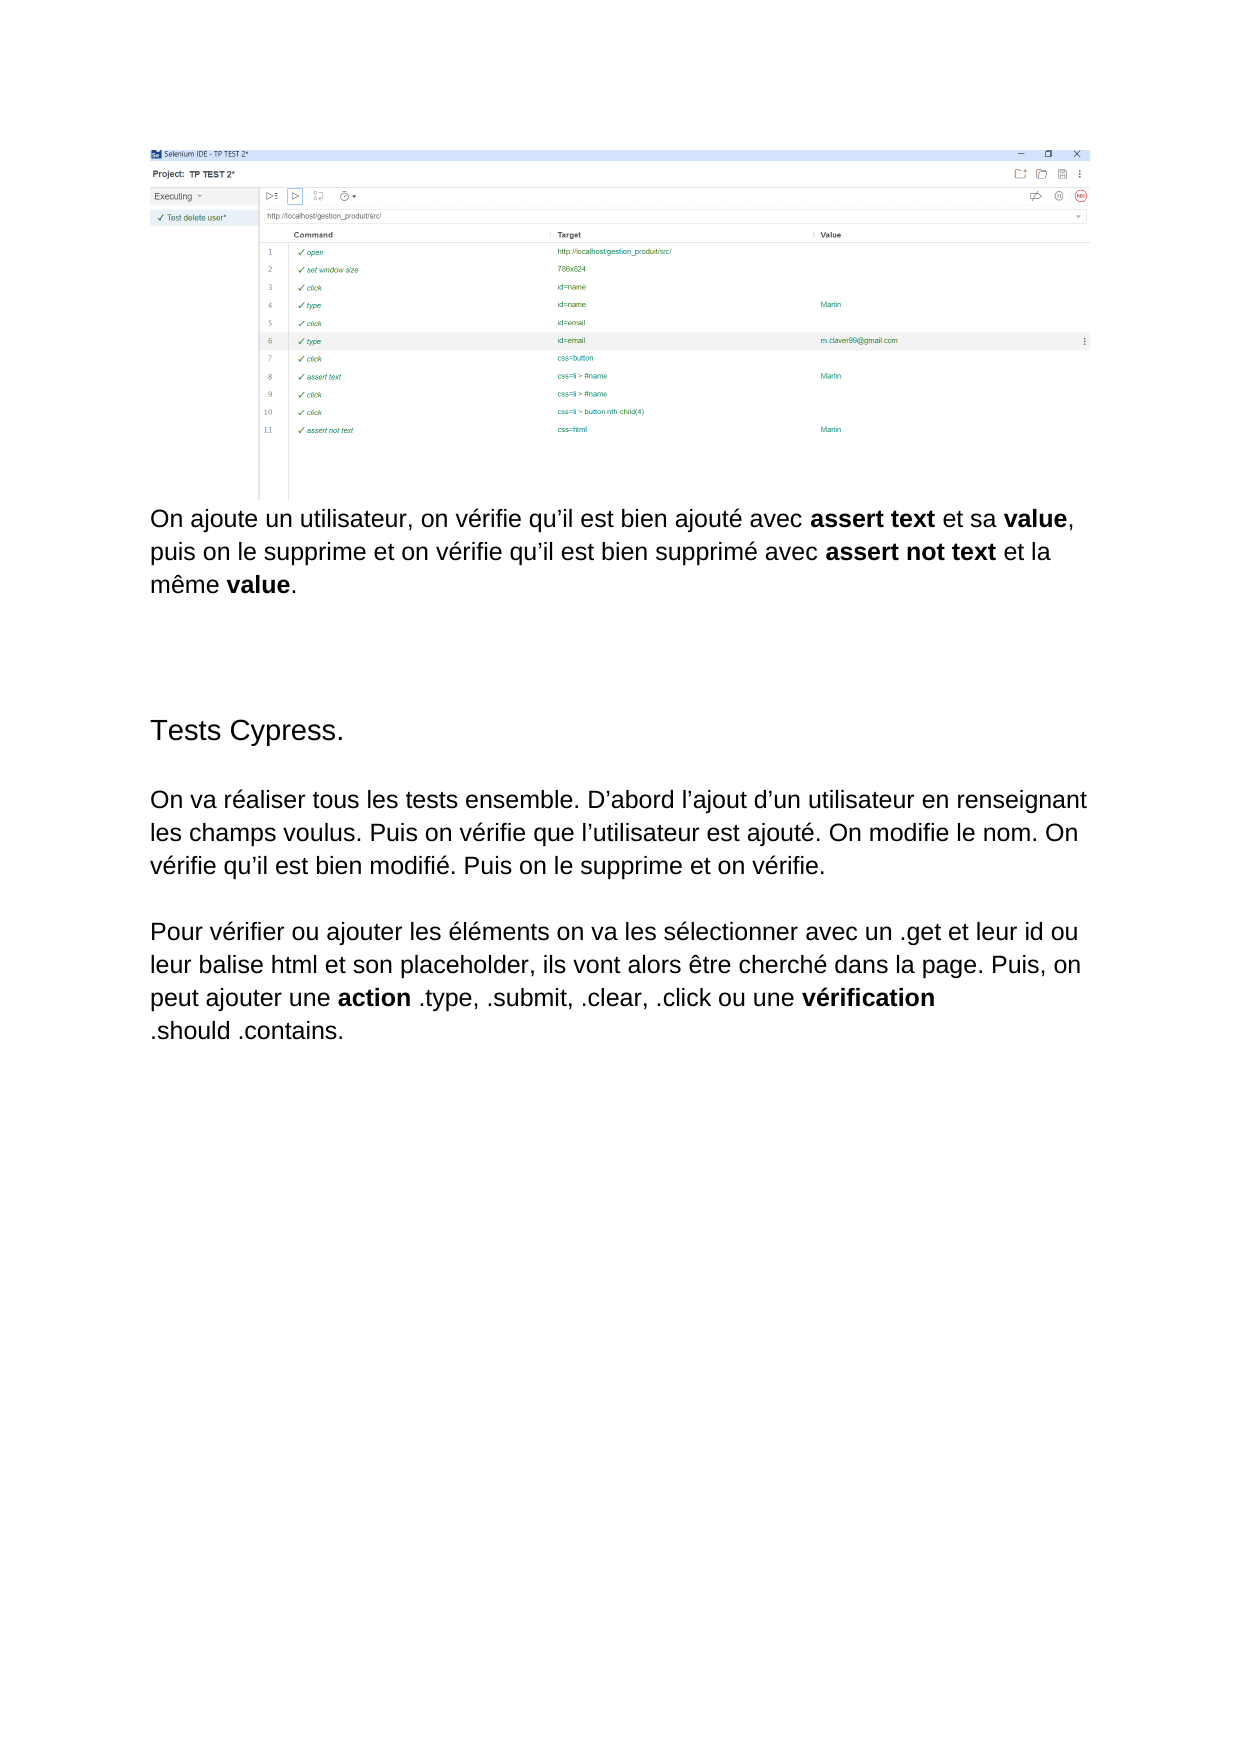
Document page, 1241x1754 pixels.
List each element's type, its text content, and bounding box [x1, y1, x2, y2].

text On va réaliser tous les tests ensemble. D’abord l’ajout d’un utilisateur en renseignant les champs voulus. Puis on vérifie que l’utilisateur est ajouté. On modifie le nom. On vérifie qu’il est bien modifié. Puis on le supprime et on vérifie. [150, 784, 1090, 879]
text On ajoute un utilisateur, on vérifie qu’il est bien ajouté avec assert text et sa value, puis on le supprime et on vérifie qu’il est bien supprimé avec assert not text et la même value. [150, 504, 1090, 599]
text Tests Cypress. [150, 713, 1090, 747]
text Pour vérifier ou ajouter les éléments on va les sélectionner avec un .get et leur id ou leur balise html et son placeholder, ils vont alors être cherché dans la page. Puis, on peut ajouter une action .type, .submit, .clear, .click ou une vérification .should .contains. [150, 917, 1090, 1044]
picture [150, 150, 1091, 500]
